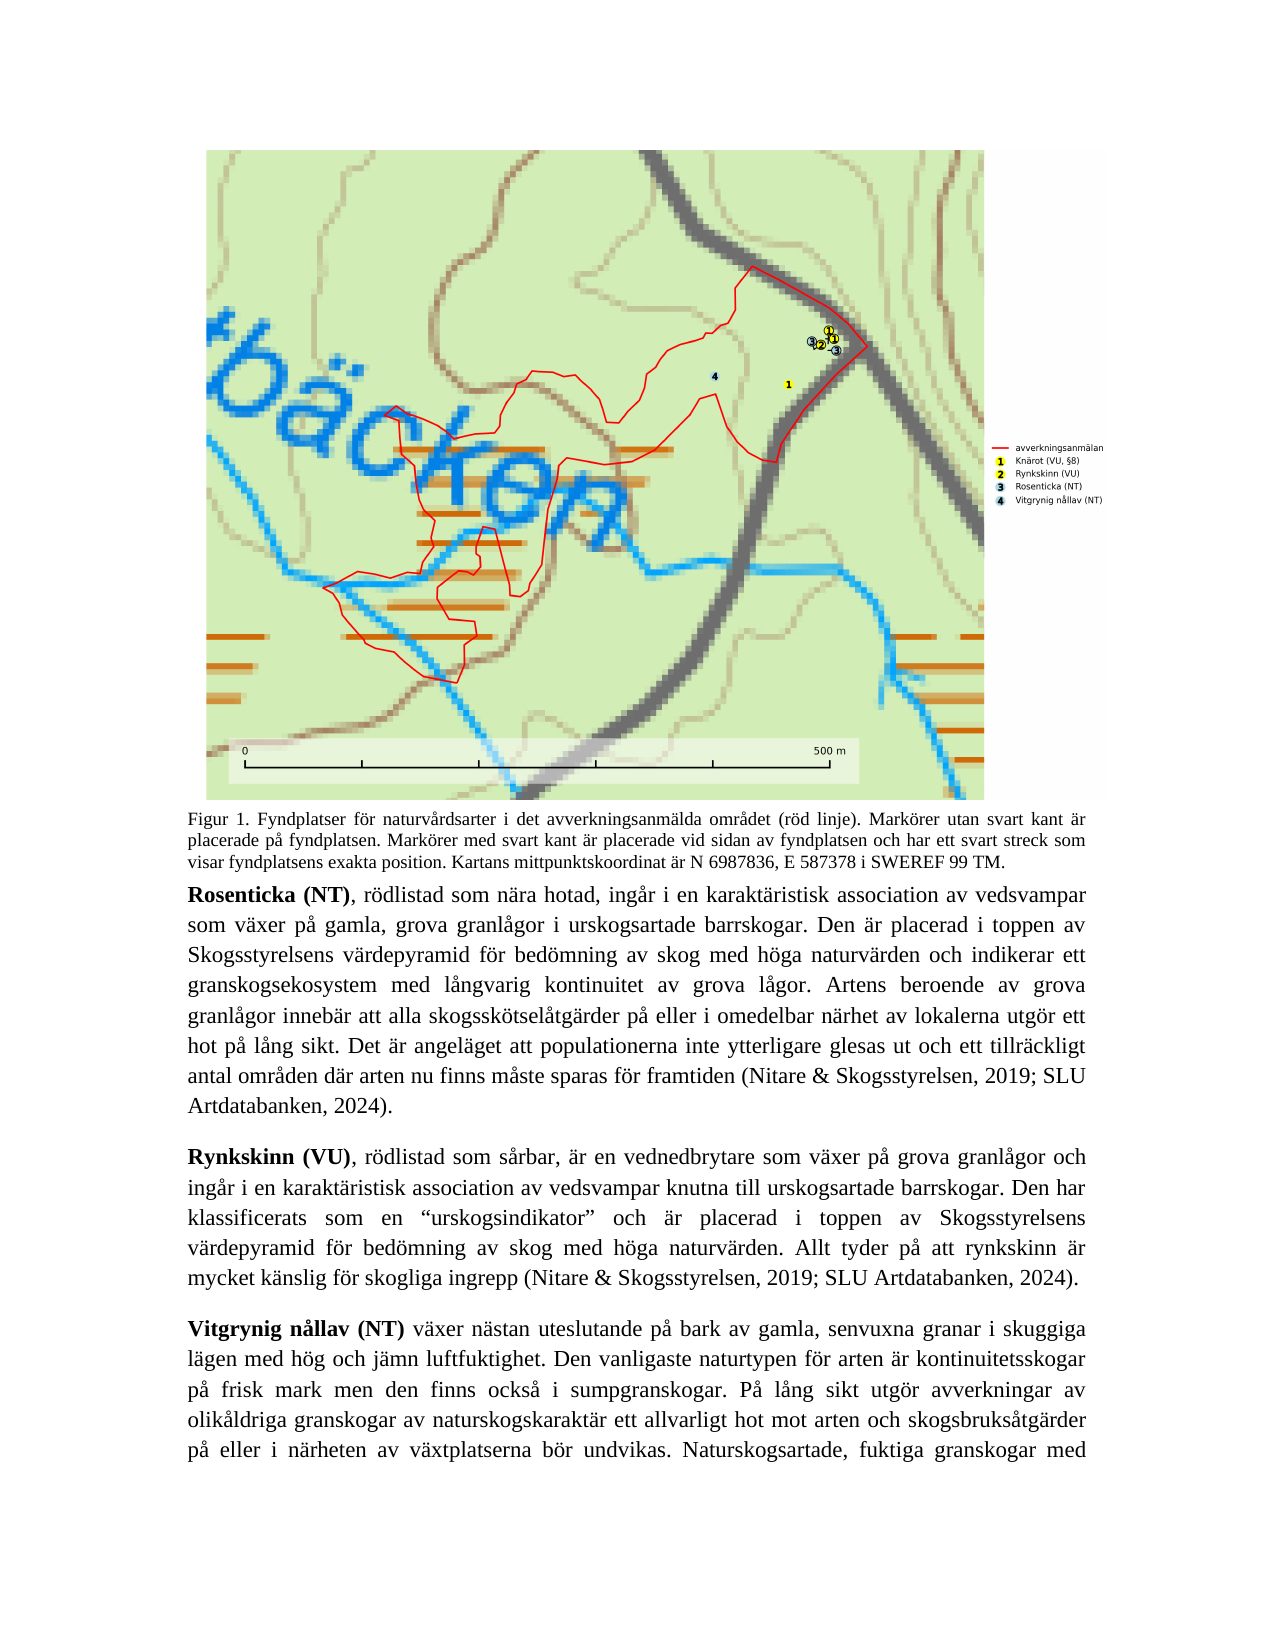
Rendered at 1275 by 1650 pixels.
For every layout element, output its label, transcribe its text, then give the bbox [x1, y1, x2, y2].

picture [206, 150, 1107, 800]
text Rosenticka (NT), rödlistad som nära hotad, ingår i en karaktäristisk association av vedsvampar som växer på gamla, grova granlågor i urskogsartade barrskogar. Den är placerad i toppen av Skogsstyrelsens värdepyramid för bedömning av skog med höga naturvärden och indikerar ett granskogsekosystem med långvarig kontinuitet av grova lågor. Artens beroende av grova granlågor innebär att alla skogsskötselåtgärder på eller i omedelbar närhet av lokalerna utgör ett hot på lång sikt. Det är angeläget att populationerna inte ytterligare glesas ut och ett tillräckligt antal områden där arten nu finns måste sparas för framtiden (Nitare & Skogsstyrelsen, 2019; SLU Artdatabanken, 2024). [187, 881, 1087, 1119]
text Rynkskinn (VU), rödlistad som sårbar, är en vednedbrytare som växer på grova granlågor och ingår i en karaktäristisk association av vedsvampar knutna till urskogsartade barrskogar. Den har klassificerats som en “urskogsindikator” och är placerad i toppen av Skogsstyrelsens värdepyramid för bedömning av skog med höga naturvärden. Allt tyder på att rynkskinn är mycket känslig för skogliga ingrepp (Nitare & Skogsstyrelsen, 2019; SLU Artdatabanken, 2024). [187, 1143, 1087, 1291]
text Figur 1. Fyndplatser för naturvårdsarter i det avverkningsanmälda området (röd linje). Markörer utan svart kant är placerade på fyndplatsen. Markörer med svart kant är placerade vid sidan av fyndplatsen och har ett svart streck som visar fyndplatsens exakta position. Kartans mittpunktskoordinat är N 6987836, E 587378 i SWEREF 99 TM. [187, 808, 1087, 872]
